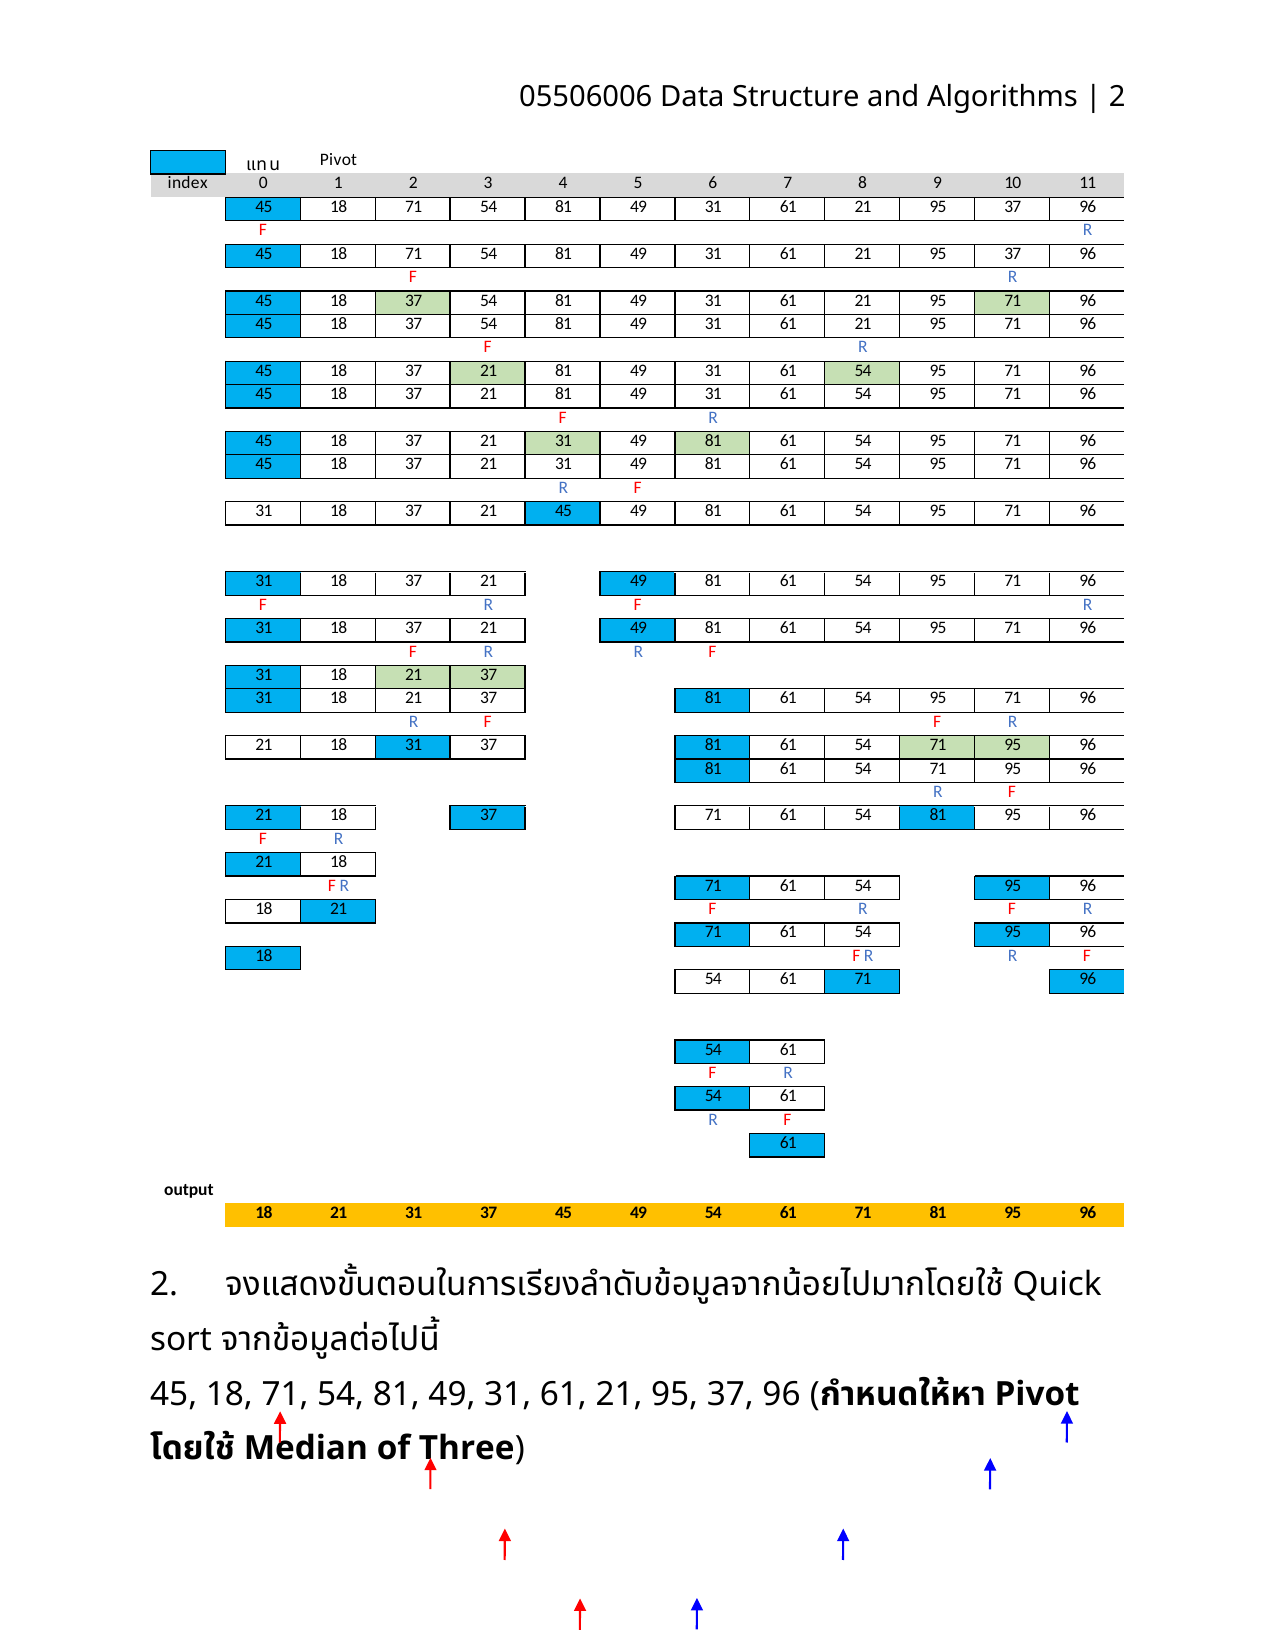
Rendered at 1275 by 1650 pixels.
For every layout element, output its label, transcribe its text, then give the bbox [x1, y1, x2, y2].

list จงแสดงขั้นตอนในการเรียงลำดับข้อมูลจากน้อยไปมากโดยใช้ Quick sort จากข้อมูลต่อไปนี้ 45, 18, 71, 54, 81, 49, 31, 61, 21, 95, 37, 96 (กำหนดให้ Pivot เป็นตำแหน่งแรก [150, 150, 1125, 1258]
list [150, 1260, 1125, 1474]
